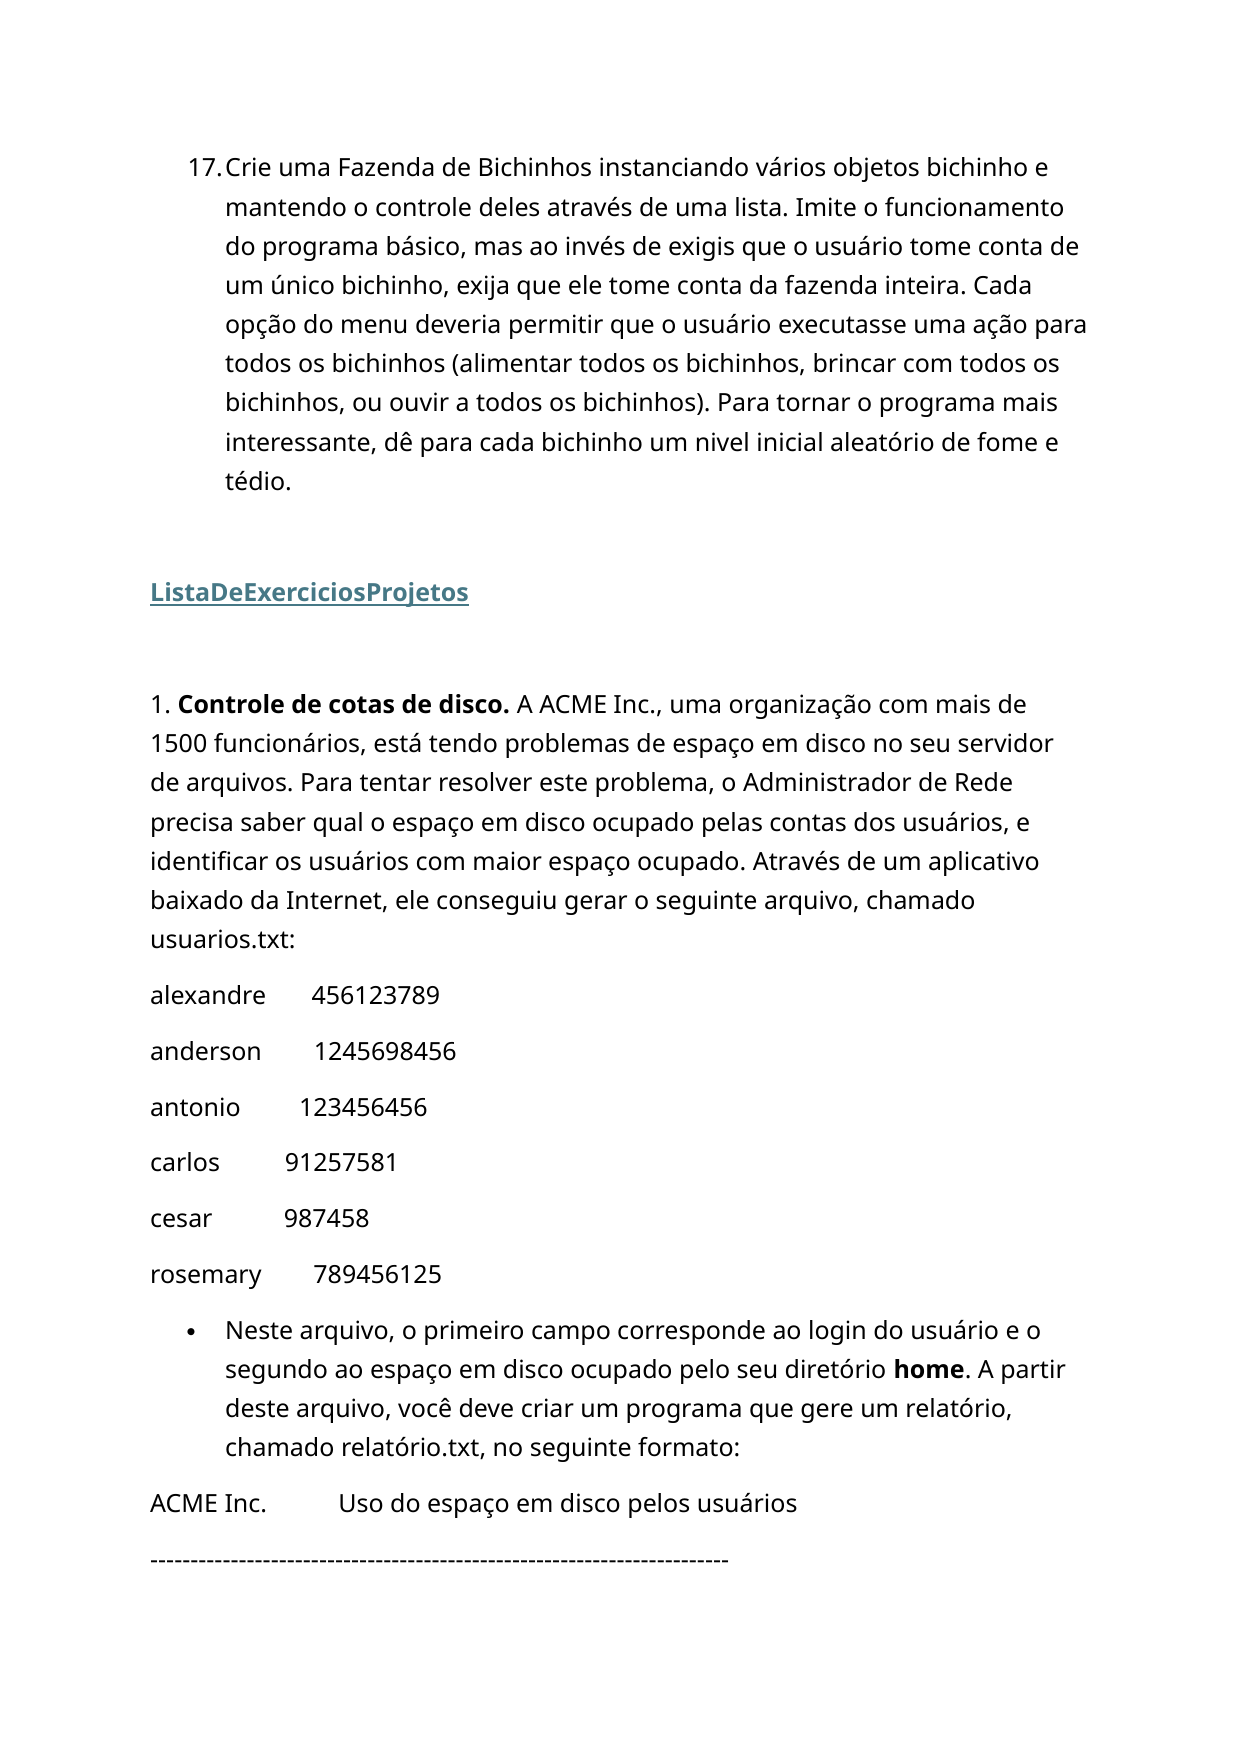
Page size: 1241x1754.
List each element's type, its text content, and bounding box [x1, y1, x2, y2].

list Neste arquivo, o primeiro campo corresponde ao login do usuário e o segundo ao espaço em disco ocupado pelo seu diretório home. A partir deste arquivo, você deve criar um programa que gere um relatório, chamado relatório.txt, no seguinte formato: [187, 1312, 1090, 1464]
text carlos 91257581 [150, 1145, 1090, 1179]
text cesar 987458 [150, 1201, 1090, 1235]
text anderson 1245698456 [150, 1033, 1090, 1067]
text 1. Controle de cotas de disco. A ACME Inc., uma organização com mais de 1500 funcionários, está tendo problemas de espaço em disco no seu servidor de arquivos. Para tentar resolver este problema, o Administrador de Rede precisa saber qual o espaço em disco ocupado pelas contas dos usuários, e identificar os usuários com maior espaço ocupado. Através de um aplicativo baixado da Internet, ele conseguiu gerar o seguinte arquivo, chamado usuarios.txt: [150, 687, 1090, 956]
text antonio 123456456 [150, 1089, 1090, 1123]
list Crie uma Fazenda de Bichinhos instanciando vários objetos bichinho e mantendo o controle deles através de uma lista. Imite o funcionamento do programa básico, mas ao invés de exigis que o usuário tome conta de um único bichinho, exija que ele tome conta da fazenda inteira. Cada opção do menu deveria permitir que o usuário executasse uma ação para todos os bichinhos (alimentar todos os bichinhos, brincar com todos os bichinhos, ou ouvir a todos os bichinhos). Para tornar o programa mais interessante, dê para cada bichinho um nivel inicial aleatório de fome e tédio. [187, 150, 1090, 497]
text alexandre 456123789 [150, 977, 1090, 1012]
text rosemary 789456125 [150, 1257, 1090, 1291]
text ------------------------------------------------------------------------ [150, 1542, 1090, 1576]
text ACME Inc. Uso do espaço em disco pelos usuários [150, 1486, 1090, 1520]
text ListaDeExerciciosProjetos [150, 575, 1090, 609]
